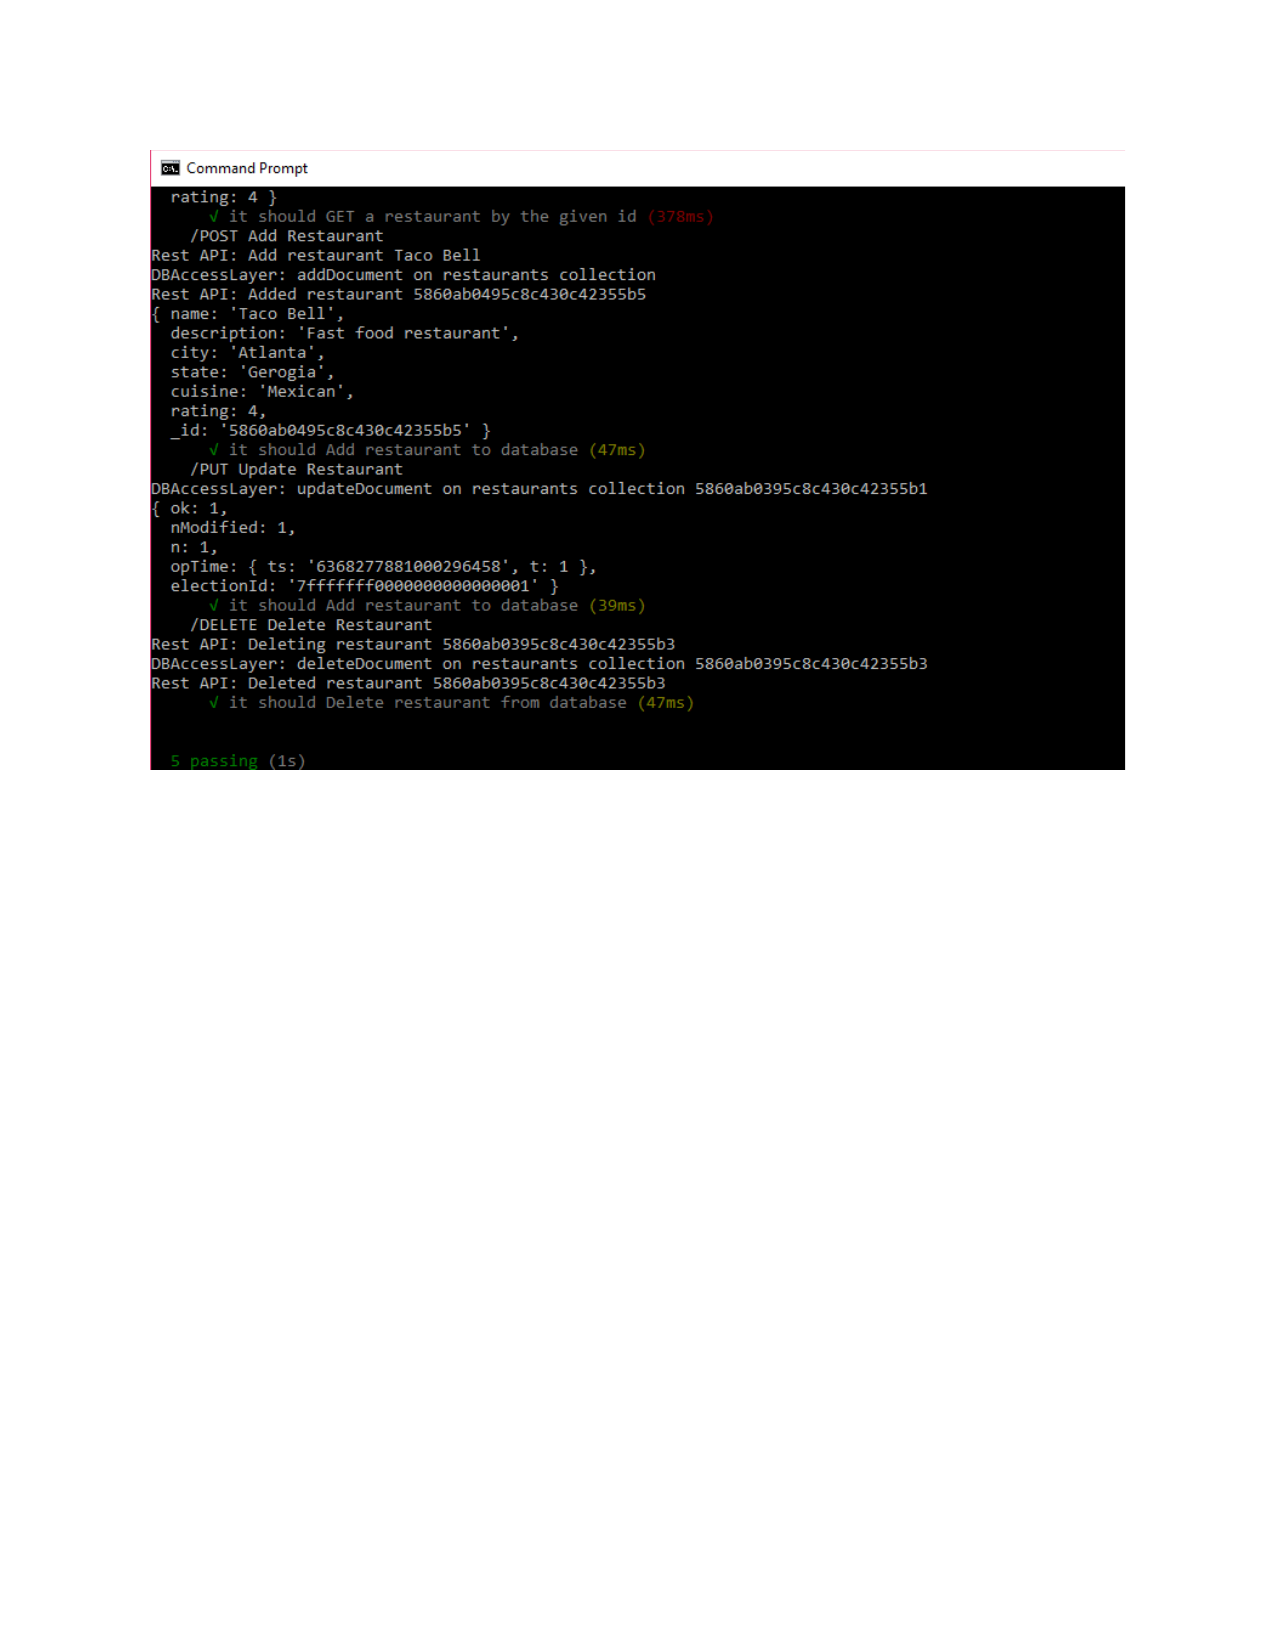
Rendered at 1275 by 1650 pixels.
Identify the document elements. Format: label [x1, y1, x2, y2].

picture [150, 150, 1125, 770]
